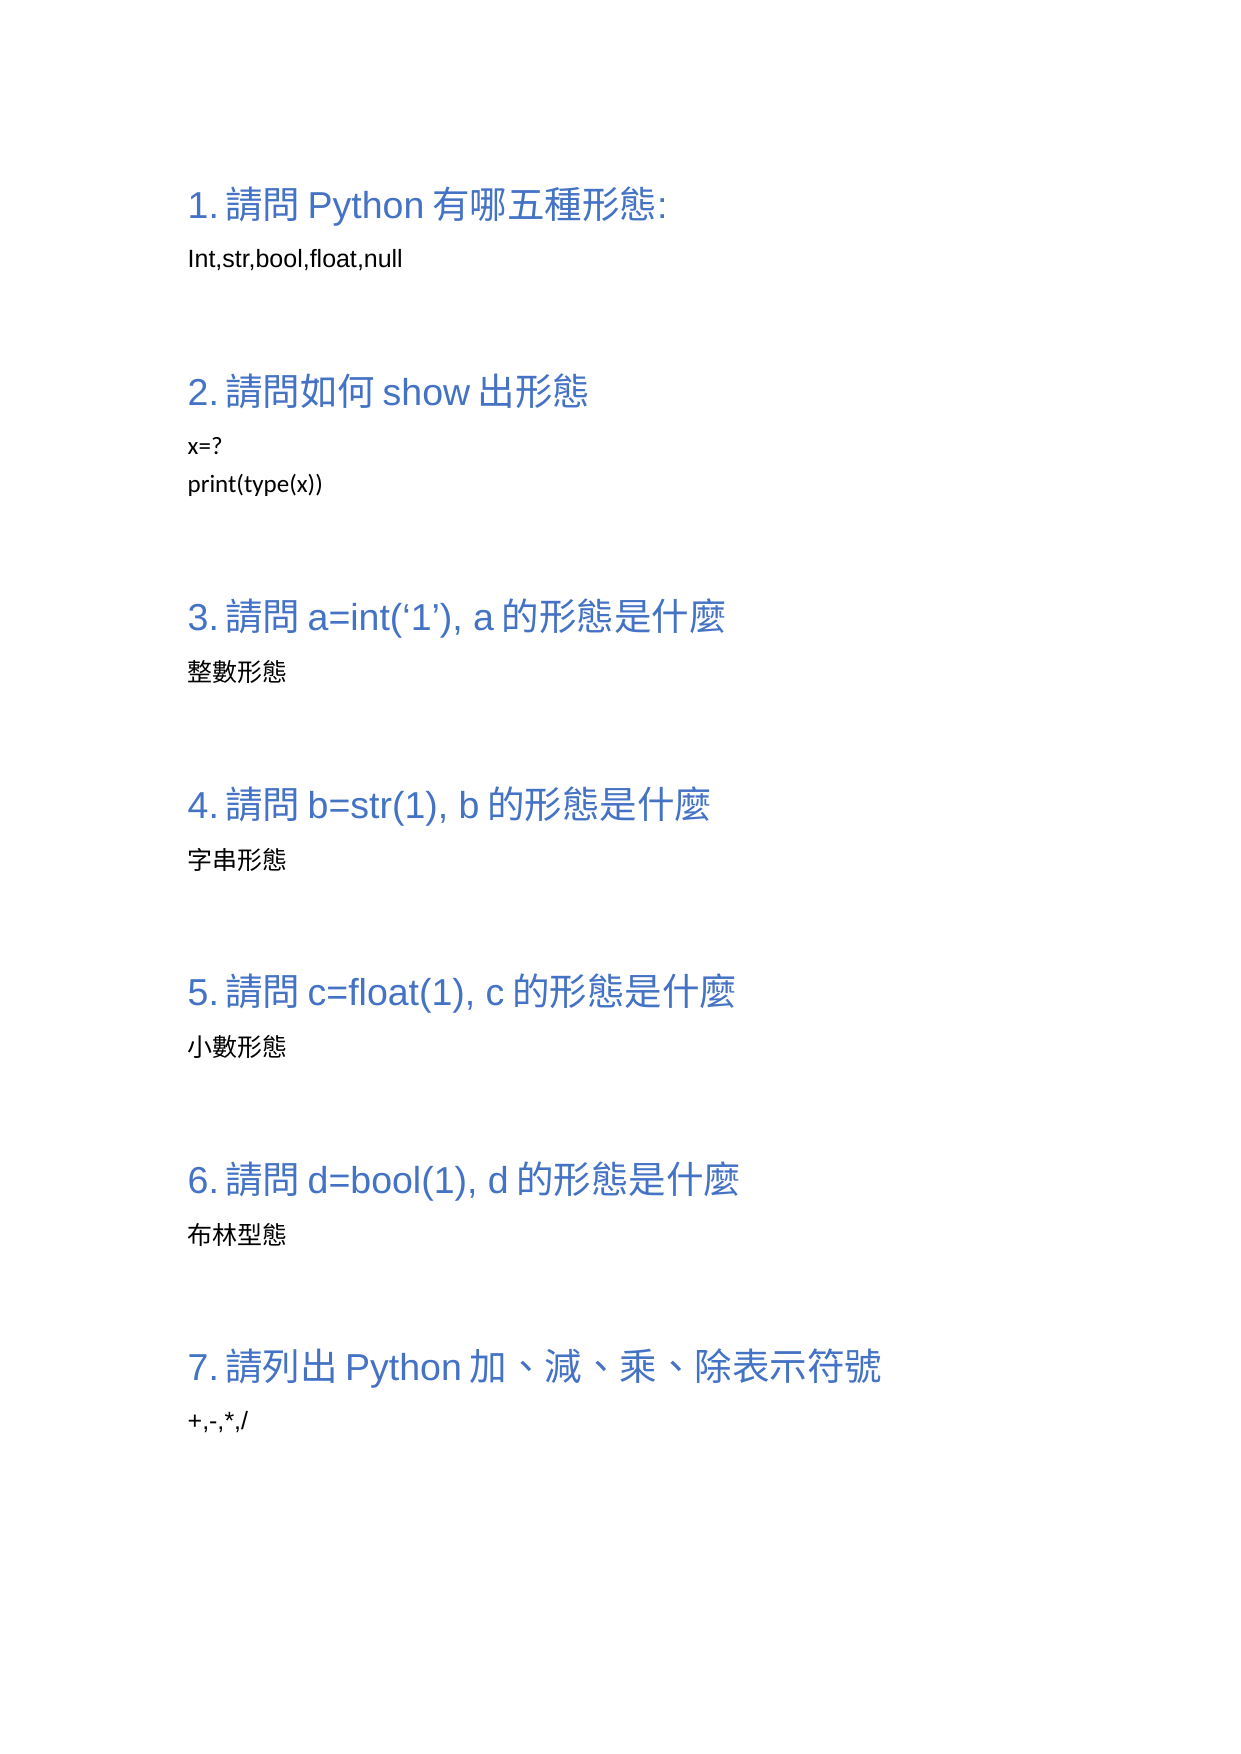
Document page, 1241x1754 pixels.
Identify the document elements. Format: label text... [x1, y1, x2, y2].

text 字串形態 [187, 839, 1053, 877]
text x=? [187, 427, 1053, 464]
list 請問b=str(1), b的形態是什麼 [187, 764, 1053, 839]
list 請列出Python加、減、乘、除表示符號 [187, 1327, 1053, 1402]
list 請問Python有哪五種形態: [187, 164, 1053, 239]
text Int,str,bool,float,null [187, 239, 1053, 277]
list 請問d=bool(1), d的形態是什麼 [187, 1139, 1053, 1214]
text print(type(x)) [187, 464, 1053, 502]
list 請問c=float(1), c的形態是什麼 [187, 952, 1053, 1027]
text +,-,*,/ [187, 1402, 1053, 1439]
list 請問a=int(‘1’), a的形態是什麼 [187, 577, 1053, 652]
list 請問如何show出形態 [187, 352, 1053, 427]
text 整數形態 [187, 652, 1053, 689]
text 小數形態 [187, 1027, 1053, 1064]
text 布林型態 [187, 1214, 1053, 1252]
